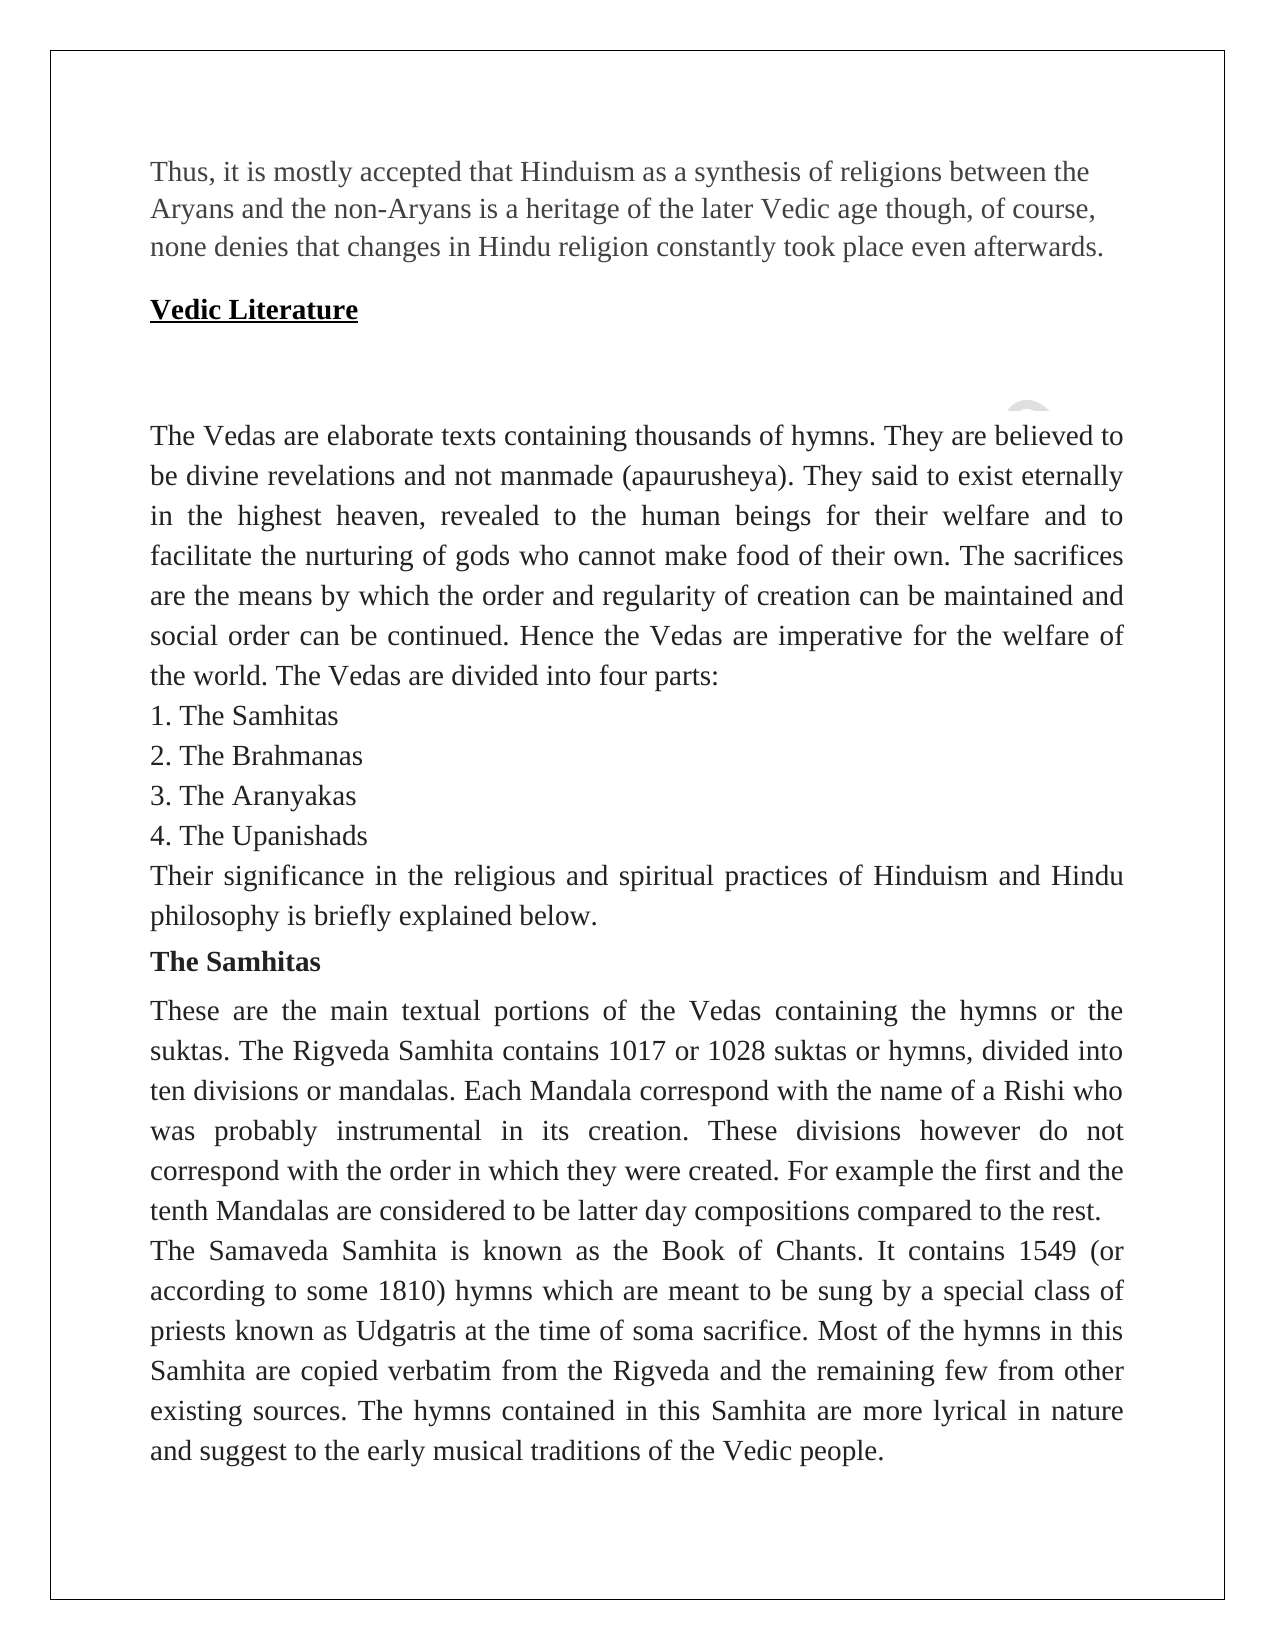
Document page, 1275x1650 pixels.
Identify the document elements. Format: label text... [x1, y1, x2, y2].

text The Samaveda Samhita is known as the Book of Chants. It contains 1549 (or according to some 1810) hymns which are meant to be sung by a special class of priests known as Udgatris at the time of soma sacrifice. Most of the hymns in this Samhita are copied verbatim from the Rigveda and the remaining few from other existing sources. The hymns contained in this Samhita are more lyrical in nature and suggest to the early musical traditions of the Vedic people. [150, 1226, 1125, 1466]
text Their significance in the religious and spiritual practices of Hinduism and Hindu philosophy is briefly explained below. [150, 851, 1125, 931]
text 2. The Brahmanas [150, 731, 1125, 771]
text 4. The Upanishads [150, 811, 1125, 851]
text These are the main textual portions of the Vedas containing the hymns or the suktas. The Rigveda Samhita contains 1017 or 1028 suktas or hymns, divided into ten divisions or mandalas. Each Mandala correspond with the name of a Rishi who was probably instrumental in its creation. These divisions however do not correspond with the order in which they were created. For example the first and the tenth Mandalas are considered to be latter day compositions compared to the rest. [150, 986, 1125, 1226]
text 1. The Samhitas [150, 691, 1125, 731]
text The Vedas are elaborate texts containing thousands of hymns. They are believed to be divine revelations and not manmade (apaurusheya). They said to exist eternally in the highest heaven, revealed to the human beings for their welfare and to facilitate the nurturing of gods who cannot make food of their own. The sacrifices are the means by which the order and regularity of creation can be maintained and social order can be continued. Hence the Vedas are imperative for the welfare of the world. The Vedas are divided into four parts: [150, 411, 1125, 691]
text 3. The Aranyakas [150, 771, 1125, 811]
subtitle The Samhitas [150, 940, 1125, 977]
text Thus, it is mostly accepted that Hinduism as a synthesis of religions between the Aryans and the non-Aryans is a heritage of the later Vedic age though, of course, none denies that changes in Hindu religion constantly took place even afterwards. [150, 150, 1125, 262]
text Vedic Literature [150, 292, 1125, 326]
